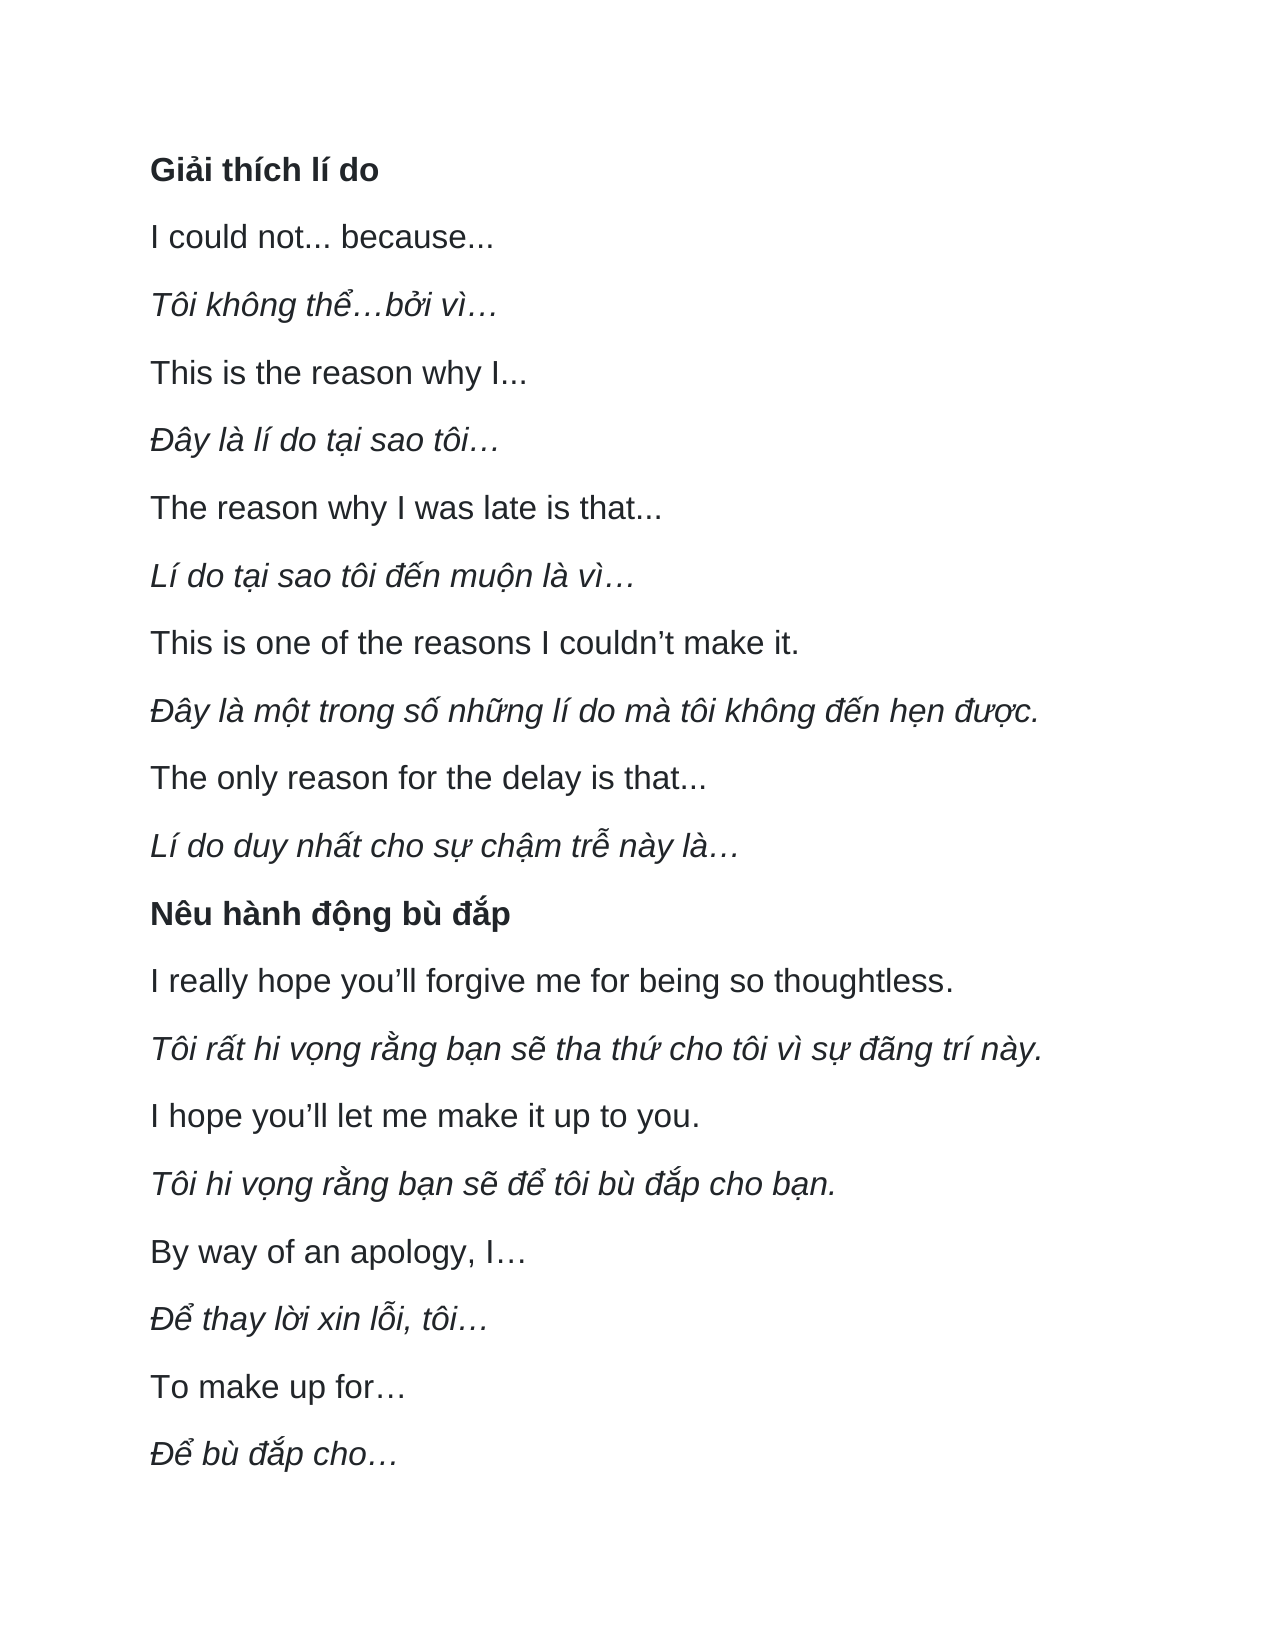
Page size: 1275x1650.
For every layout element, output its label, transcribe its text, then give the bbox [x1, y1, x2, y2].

text I could not... because... [150, 218, 1125, 256]
text Lí do tại sao tôi đến muộn là vì… [150, 556, 1125, 594]
text Đây là lí do tại sao tôi… [150, 420, 1125, 459]
text Tôi không thể…bởi vì… [150, 285, 1125, 324]
text I hope you’ll let me make it up to you. [150, 1096, 1125, 1135]
text Tôi rất hi vọng rằng bạn sẽ tha thứ cho tôi vì sự đãng trí này. [150, 1029, 1125, 1067]
text Giải thích lí do [150, 150, 1125, 188]
text This is one of the reasons I couldn’t make it. [150, 623, 1125, 662]
text Tôi hi vọng rằng bạn sẽ để tôi bù đắp cho bạn. [150, 1164, 1125, 1202]
text Nêu hành động bù đắp [150, 894, 1125, 932]
text This is the reason why I... [150, 353, 1125, 391]
text Lí do duy nhất cho sự chậm trễ này là… [150, 826, 1125, 864]
text Đây là một trong số những lí do mà tôi không đến hẹn được. [150, 691, 1125, 729]
text The only reason for the delay is that... [150, 758, 1125, 797]
text Để thay lời xin lỗi, tôi… [150, 1299, 1125, 1338]
text The reason why I was late is that... [150, 488, 1125, 526]
text By way of an apology, I… [150, 1232, 1125, 1270]
text Để bù đắp cho… [150, 1434, 1125, 1473]
text I really hope you’ll forgive me for being so thoughtless. [150, 961, 1125, 1000]
text To make up for… [150, 1367, 1125, 1405]
